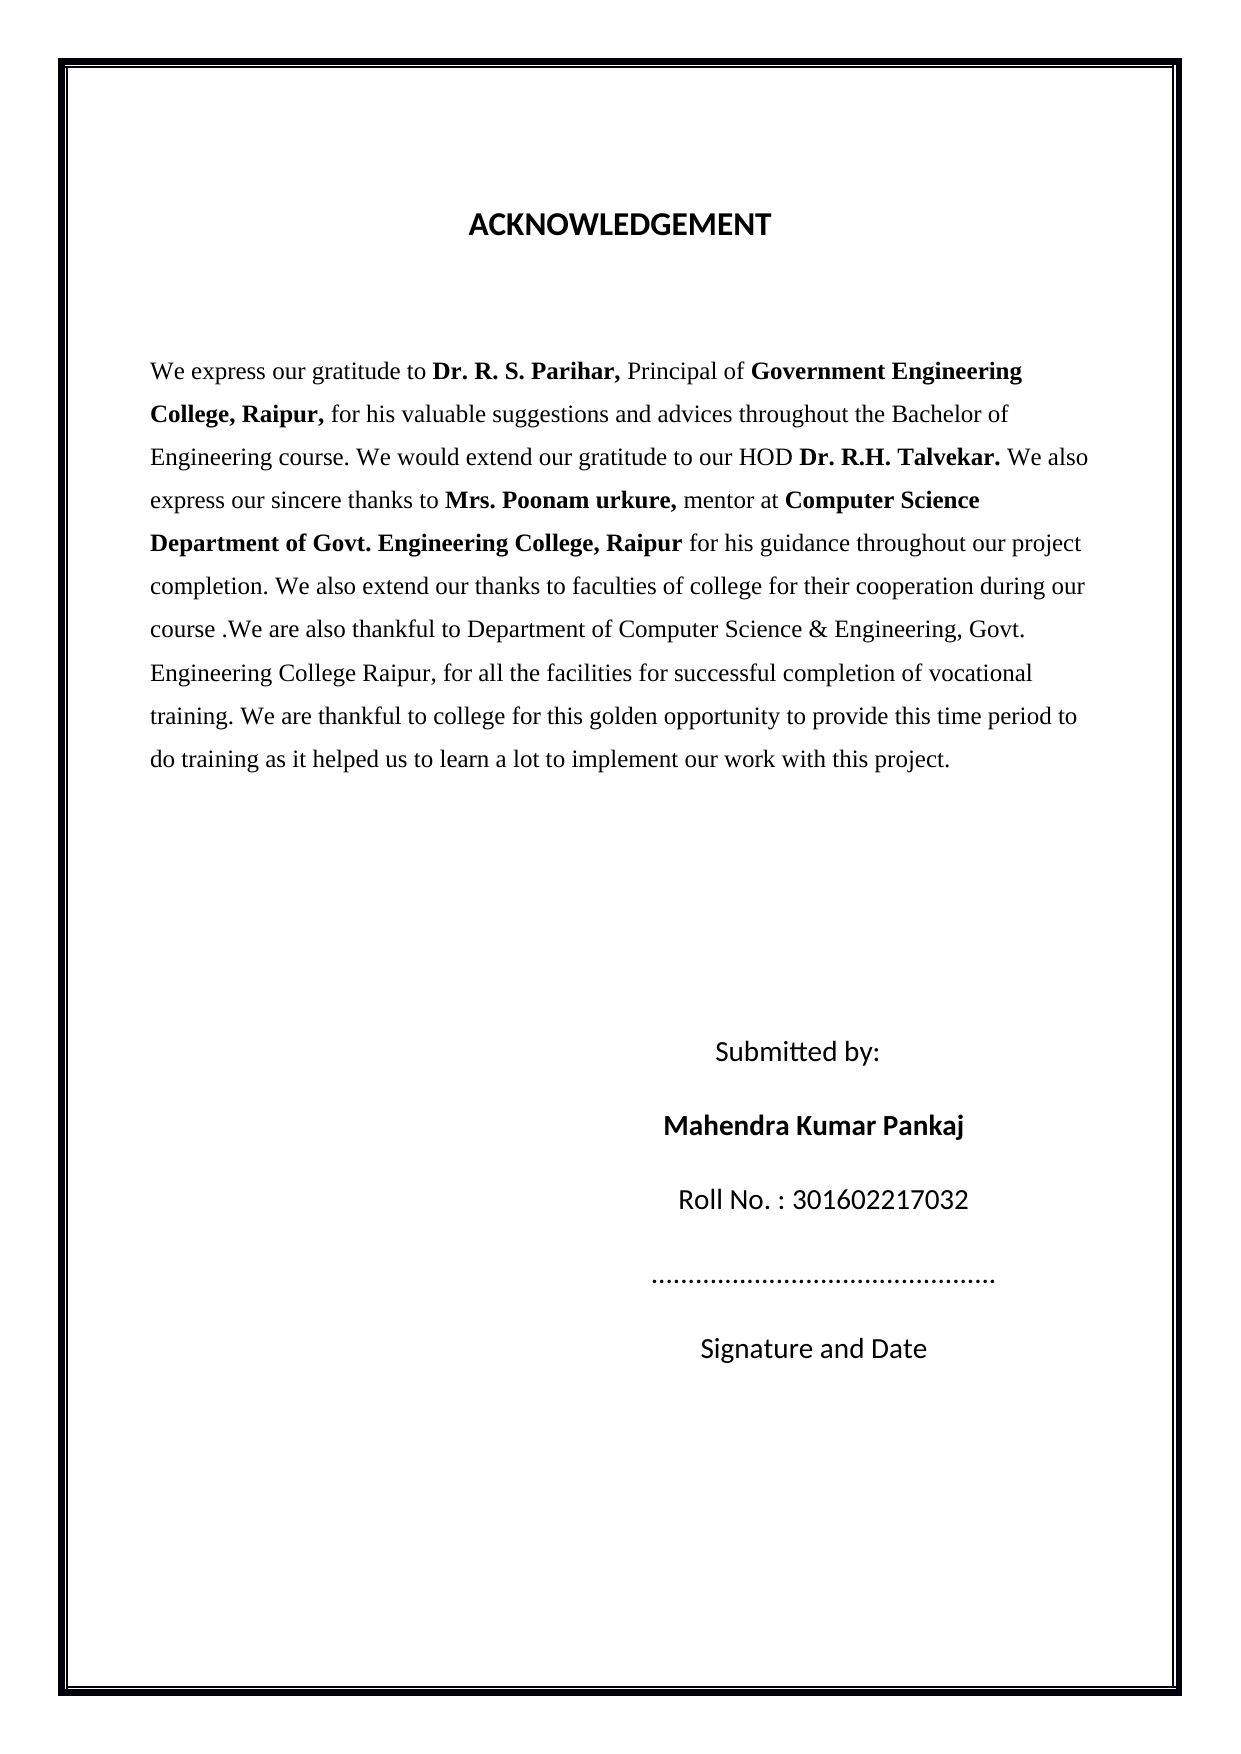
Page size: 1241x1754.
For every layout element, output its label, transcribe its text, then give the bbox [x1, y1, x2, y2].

text Roll No. : 301602217032 [150, 1181, 1090, 1217]
text We express our gratitude to Dr. R. S. Parihar, Principal of Government Engineering College, Raipur, for his valuable suggestions and advices throughout the Bachelor of Engineering course. We would extend our gratitude to our HOD Dr. R.H. Talvekar. We also express our sincere thanks to Mrs. Poonam urkure, mentor at Computer Science Department of Govt. Engineering College, Raipur for his guidance throughout our project completion. We also extend our thanks to faculties of college for their cooperation during our course .We are also thankful to Department of Computer Science & Engineering, Govt. Engineering College Raipur, for all the facilities for successful completion of vocational training. We are thankful to college for this golden opportunity to provide this time period to do training as it helped us to learn a lot to implement our work with this project. [150, 356, 1090, 773]
text ............................................... [150, 1255, 1090, 1291]
text Submitted by: [150, 1033, 1090, 1068]
text Mahendra Kumar Pankaj [150, 1107, 1090, 1142]
text Signature and Date [150, 1330, 1090, 1365]
text ACKNOWLEDGEMENT [150, 203, 1090, 244]
